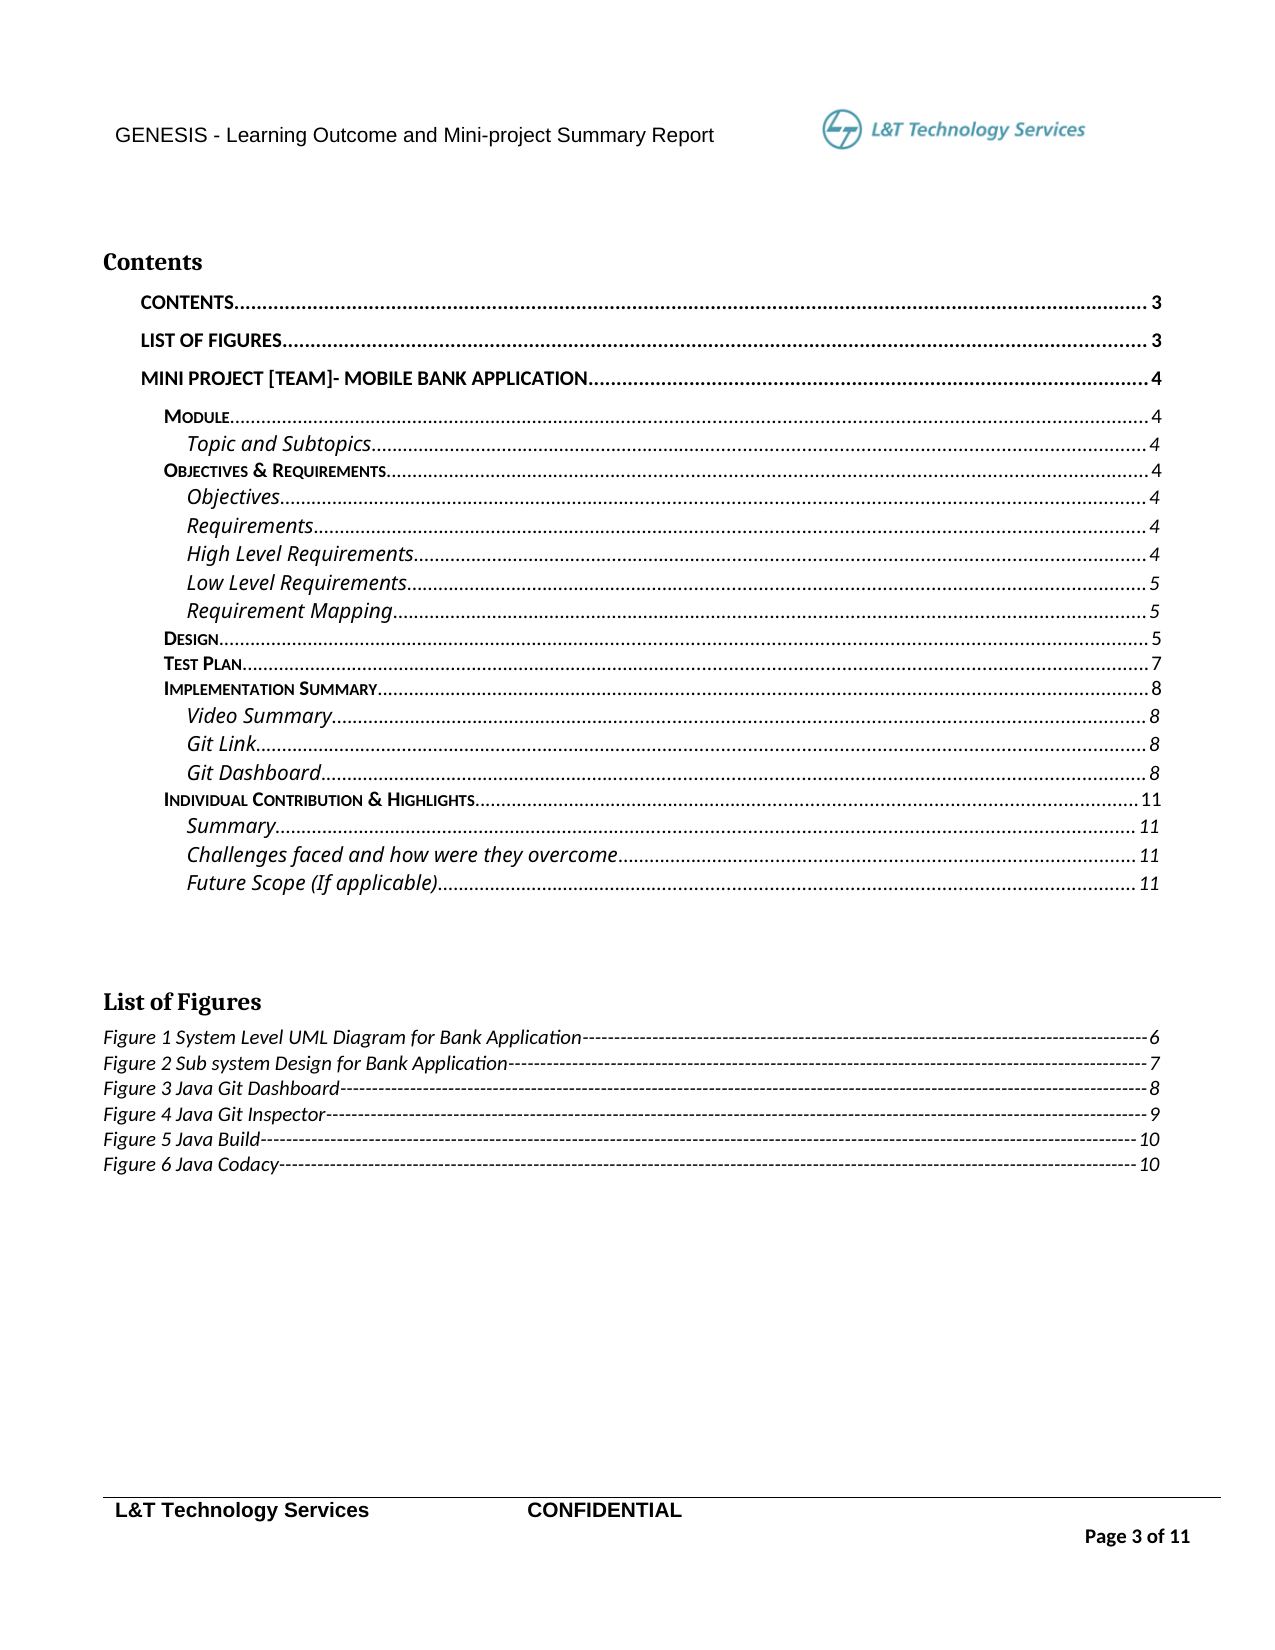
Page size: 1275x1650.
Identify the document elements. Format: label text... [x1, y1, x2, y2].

text Figure 5 Java Build 10 [103, 1126, 1162, 1152]
text Figure 1 System Level UML Diagram for Bank Application 6 [103, 1024, 1162, 1050]
text Figure 2 Sub system Design for Bank Application 7 [103, 1050, 1162, 1075]
subtitle List of Figures [103, 987, 1162, 1016]
text Figure 6 Java Codacy 10 [103, 1152, 1162, 1177]
picture [820, 98, 1087, 162]
text Figure 4 Java Git Inspector 9 [103, 1101, 1162, 1126]
text Figure 3 Java Git Dashboard 8 [103, 1075, 1162, 1101]
